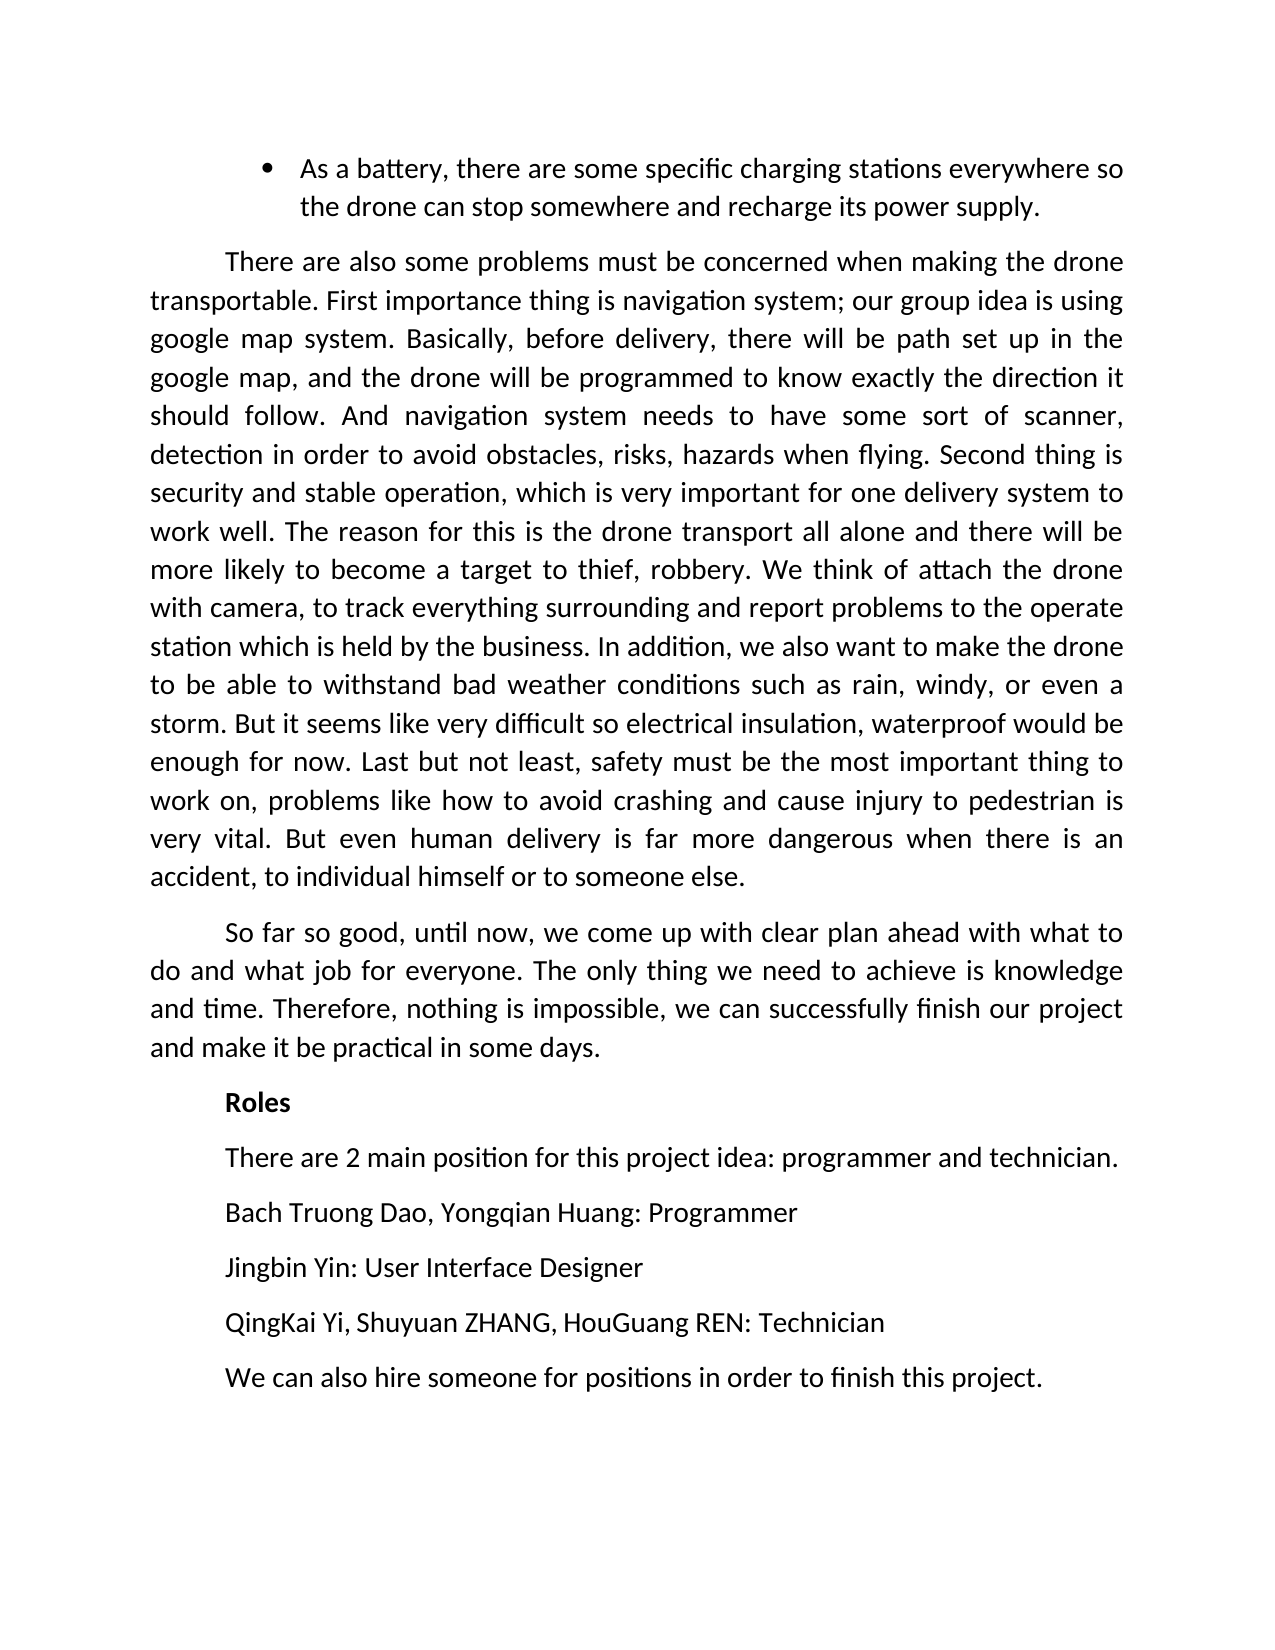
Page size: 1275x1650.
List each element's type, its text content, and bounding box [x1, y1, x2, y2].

text We can also hire someone for positions in order to finish this project. [150, 1359, 1125, 1395]
list As a battery, there are some specific charging stations everywhere so the drone can stop somewhere and recharge its power supply. [262, 150, 1125, 224]
text There are also some problems must be concerned when making the drone transportable. First importance thing is navigation system; our group idea is using google map system. Basically, before delivery, there will be path set up in the google map, and the drone will be programmed to know exactly the direction it should follow. And navigation system needs to have some sort of scanner, detection in order to avoid obstacles, risks, hazards when flying. Second thing is security and stable operation, which is very important for one delivery system to work well. The reason for this is the drone transport all alone and there will be more likely to become a target to thief, robbery. We think of attach the drone with camera, to track everything surrounding and report problems to the operate station which is held by the business. In addition, we also want to make the drone to be able to withstand bad weather conditions such as rain, windy, or even a storm. But it seems like very difficult so electrical insulation, waterproof would be enough for now. Last but not least, safety must be the most important thing to work on, problems like how to avoid crashing and cause injury to pedestrian is very vital. But even human delivery is far more dangerous when there is an accident, to individual himself or to someone else. [150, 243, 1125, 894]
text QingKai Yi, Shuyuan ZHANG, HouGuang REN: Technician [150, 1304, 1125, 1340]
text So far so good, until now, we come up with clear plan ahead with what to do and what job for everyone. The only thing we need to achieve is knowledge and time. Therefore, nothing is impossible, we can successfully finish our project and make it be practical in some days. [150, 914, 1125, 1064]
text Jingbin Yin: User Interface Designer [150, 1249, 1125, 1285]
text There are 2 main position for this project idea: programmer and technician. [150, 1139, 1125, 1175]
text Bach Truong Dao, Yongqian Huang: Programmer [150, 1194, 1125, 1230]
text Roles [150, 1084, 1125, 1120]
